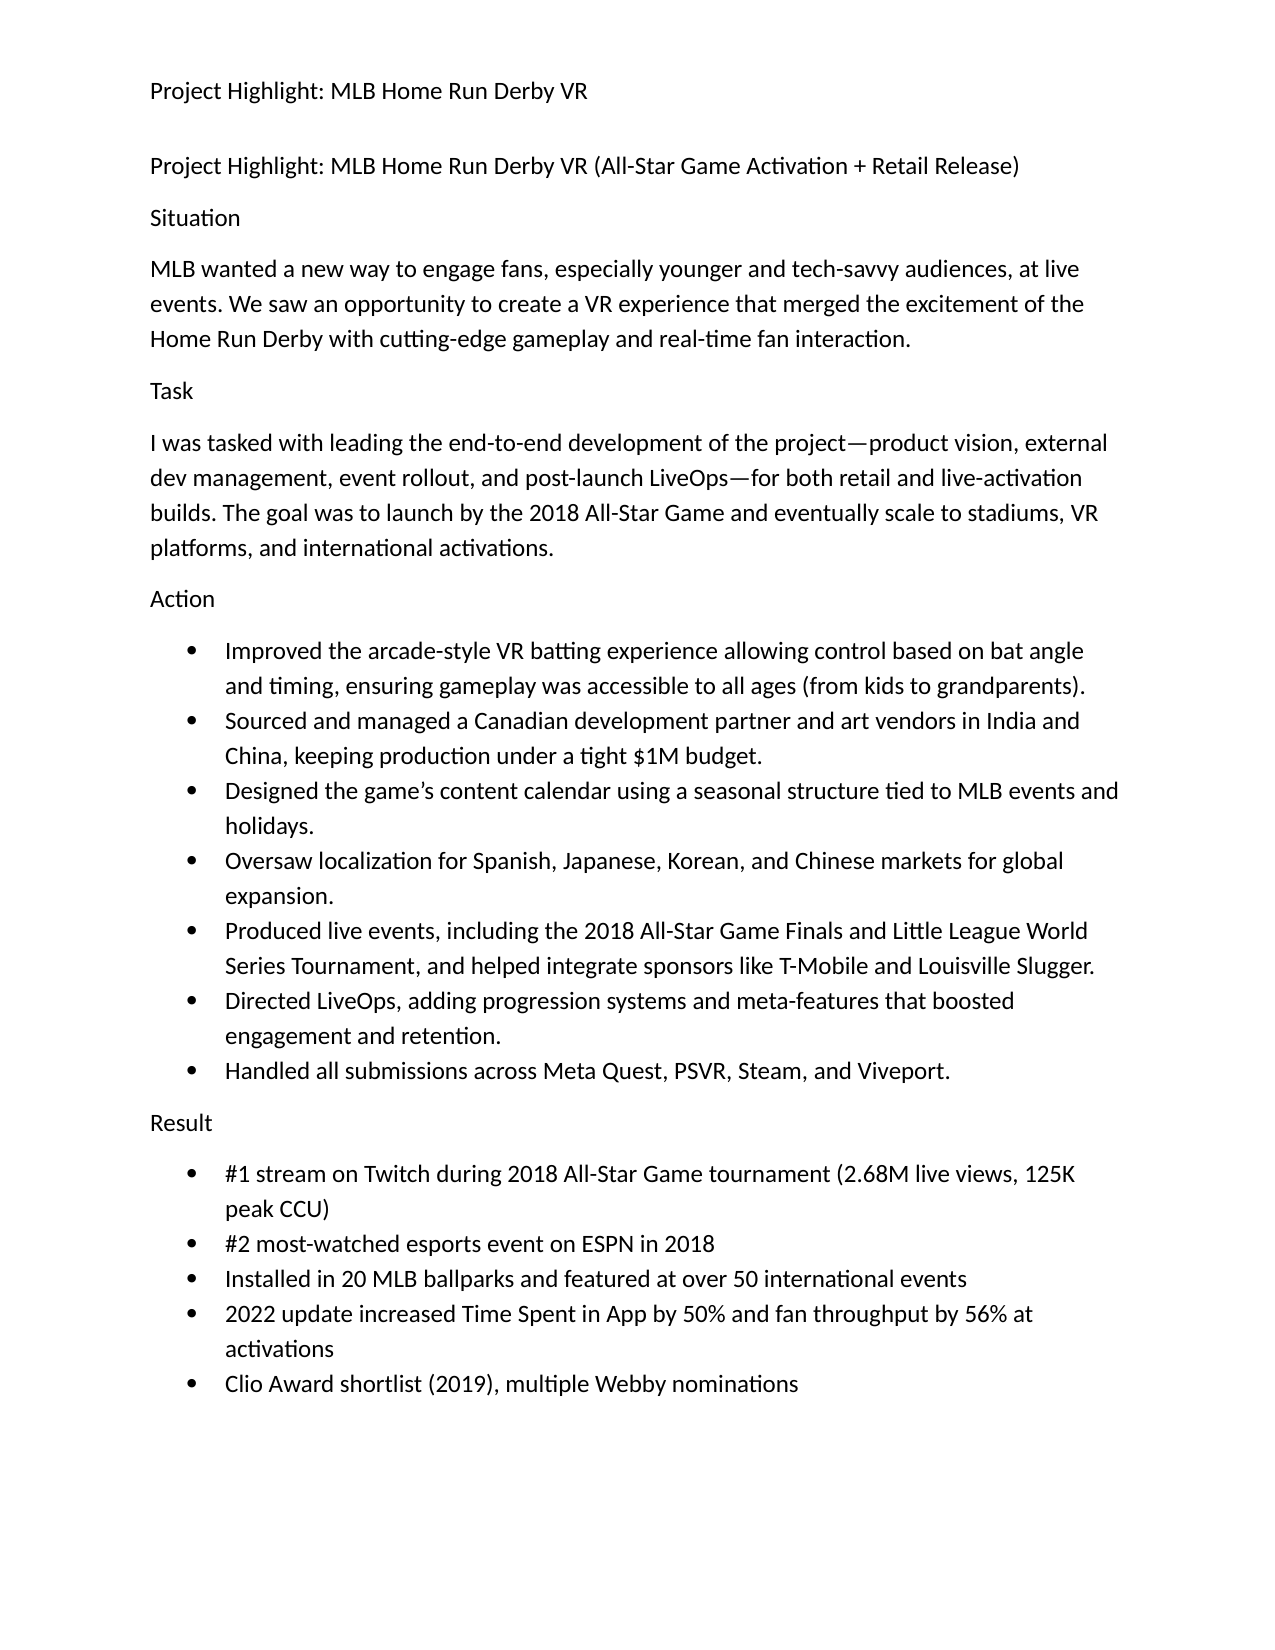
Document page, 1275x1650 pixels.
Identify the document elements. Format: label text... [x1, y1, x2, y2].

list #2 most-watched esports event on ESPN in 2018 [187, 1228, 1125, 1259]
list Directed LiveOps, adding progression systems and meta-features that boosted engagement and retention. [187, 985, 1125, 1051]
list Installed in 20 MLB ballparks and featured at over 50 international events [187, 1263, 1125, 1294]
text Situation [150, 202, 1125, 232]
list Sourced and managed a Canadian development partner and art vendors in India and China, keeping production under a tight $1M budget. [187, 705, 1125, 771]
list Produced live events, including the 2018 All-Star Game Finals and Little League World Series Tournament, and helped integrate sponsors like T-Mobile and Louisville Slugger. [187, 915, 1125, 981]
text Result [150, 1107, 1125, 1137]
list 2022 update increased Time Spent in App by 50% and fan throughput by 56% at activations [187, 1298, 1125, 1364]
list Handled all submissions across Meta Quest, PSVR, Steam, and Viveport. [187, 1055, 1125, 1086]
list Improved the arcade-style VR batting experience allowing control based on bat angle and timing, ensuring gameplay was accessible to all ages (from kids to grandparents). [187, 635, 1125, 701]
text I was tasked with leading the end-to-end development of the project—product vision, external dev management, event rollout, and post-launch LiveOps—for both retail and live-activation builds. The goal was to launch by the 2018 All-Star Game and eventually scale to stadiums, VR platforms, and international activations. [150, 427, 1125, 562]
list #1 stream on Twitch during 2018 All-Star Game tournament (2.68M live views, 125K peak CCU) [187, 1158, 1125, 1224]
list Designed the game’s content calendar using a seasonal structure tied to MLB events and holidays. [187, 775, 1125, 841]
text Task [150, 375, 1125, 406]
text MLB wanted a new way to engage fans, especially younger and tech-savvy audiences, at live events. We saw an opportunity to create a VR experience that merged the excitement of the Home Run Derby with cutting-edge gameplay and real-time fan interaction. [150, 253, 1125, 354]
text Project Highlight: MLB Home Run Derby VR (All-Star Game Activation + Retail Release) [150, 150, 1125, 181]
list Oversaw localization for Spanish, Japanese, Korean, and Chinese markets for global expansion. [187, 845, 1125, 911]
text Action [150, 583, 1125, 614]
list Clio Award shortlist (2019), multiple Webby nominations [187, 1368, 1125, 1399]
